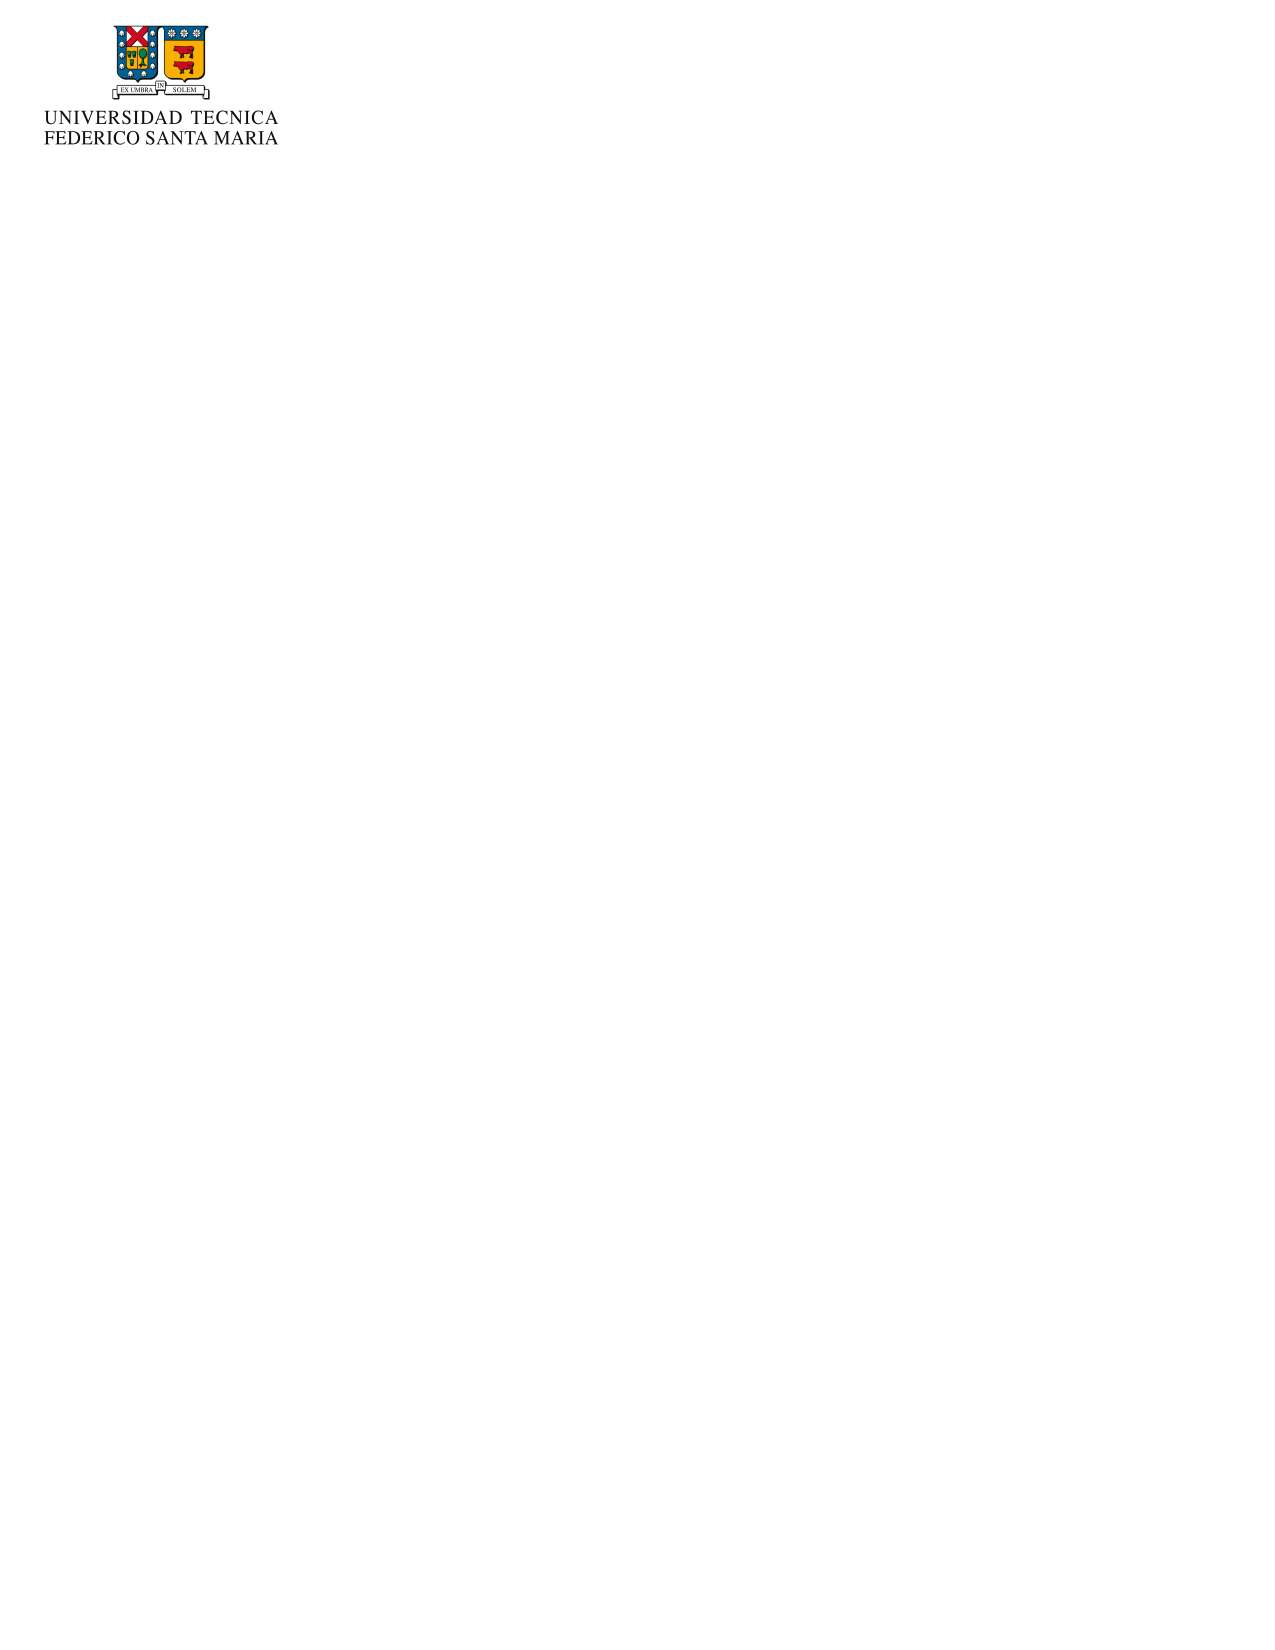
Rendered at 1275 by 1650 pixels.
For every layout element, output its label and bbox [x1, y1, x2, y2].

picture [5, 1, 318, 152]
